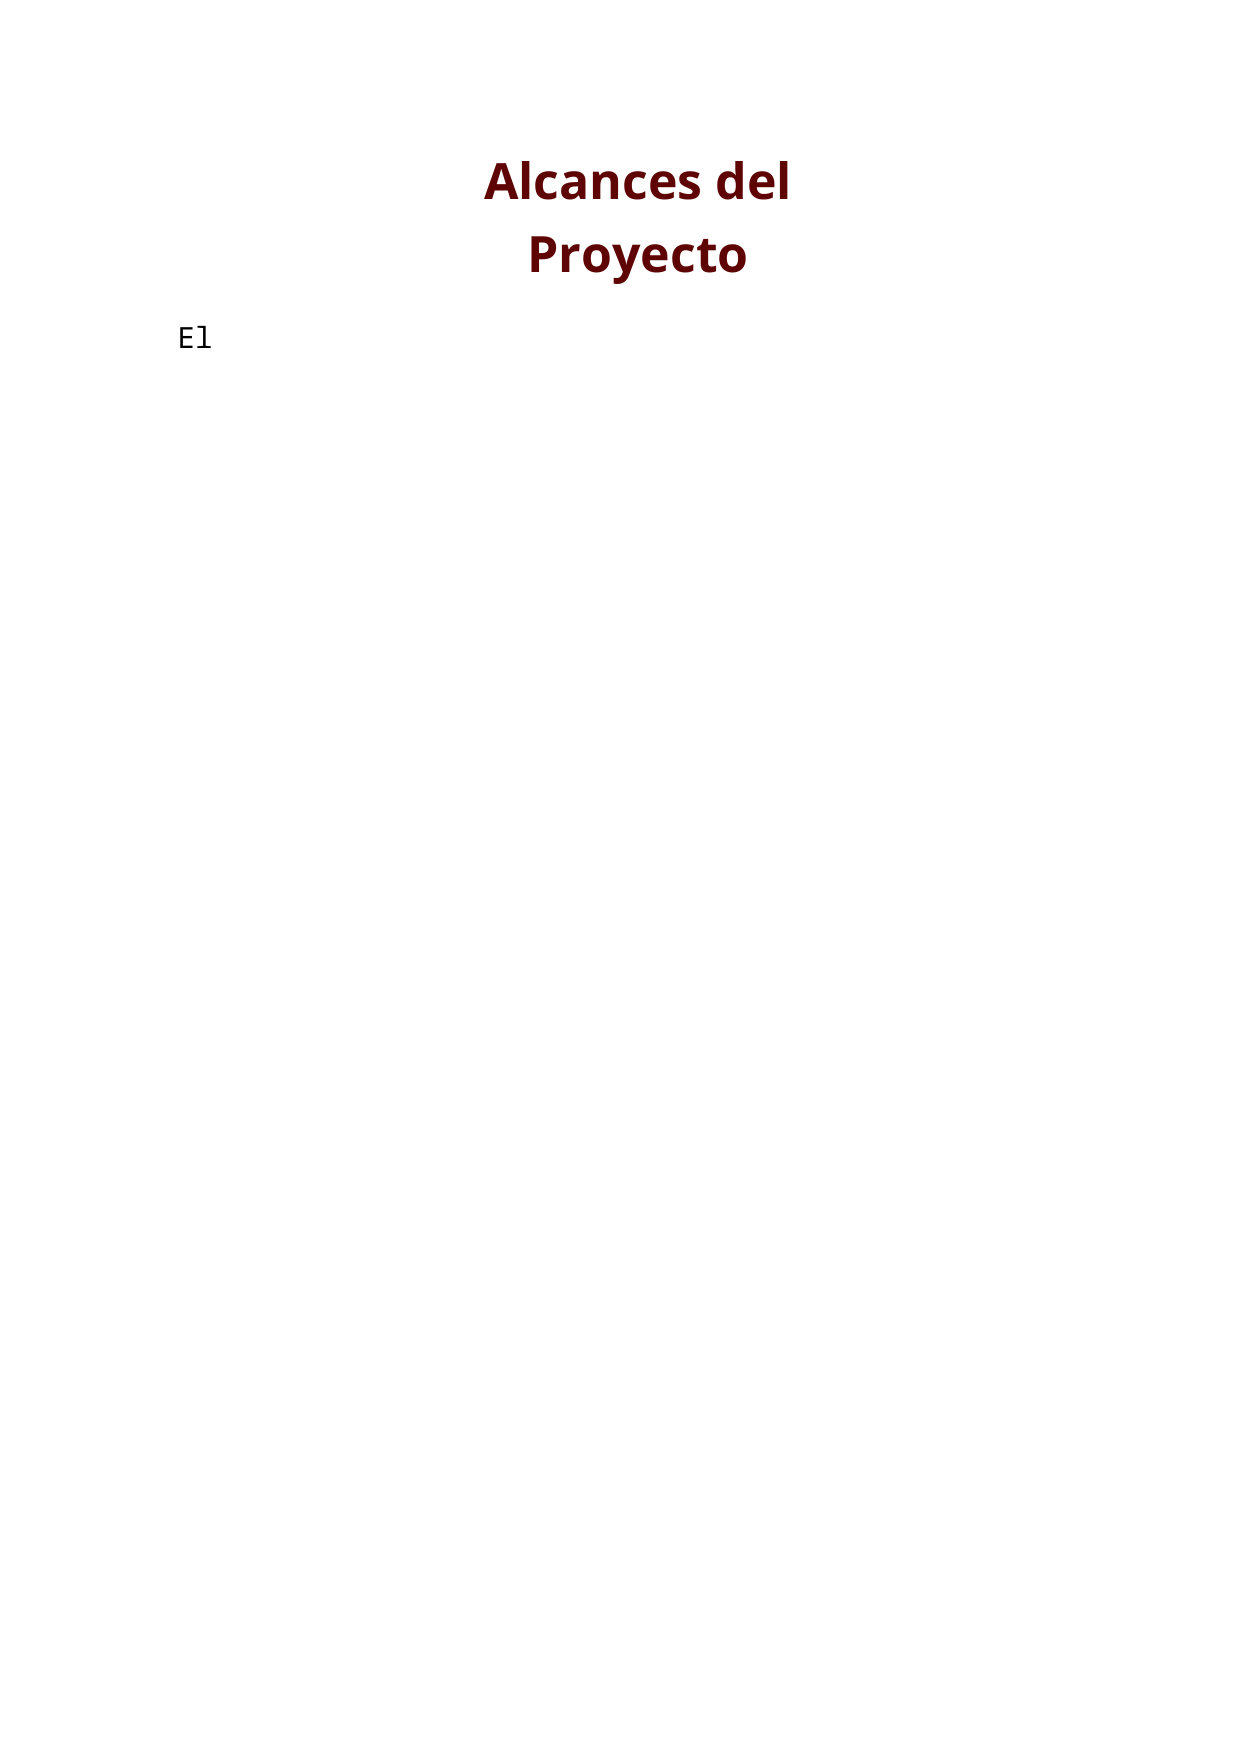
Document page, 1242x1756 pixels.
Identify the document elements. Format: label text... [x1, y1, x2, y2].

text El [177, 318, 1100, 357]
subtitle Alcances del Proyecto [402, 146, 874, 287]
